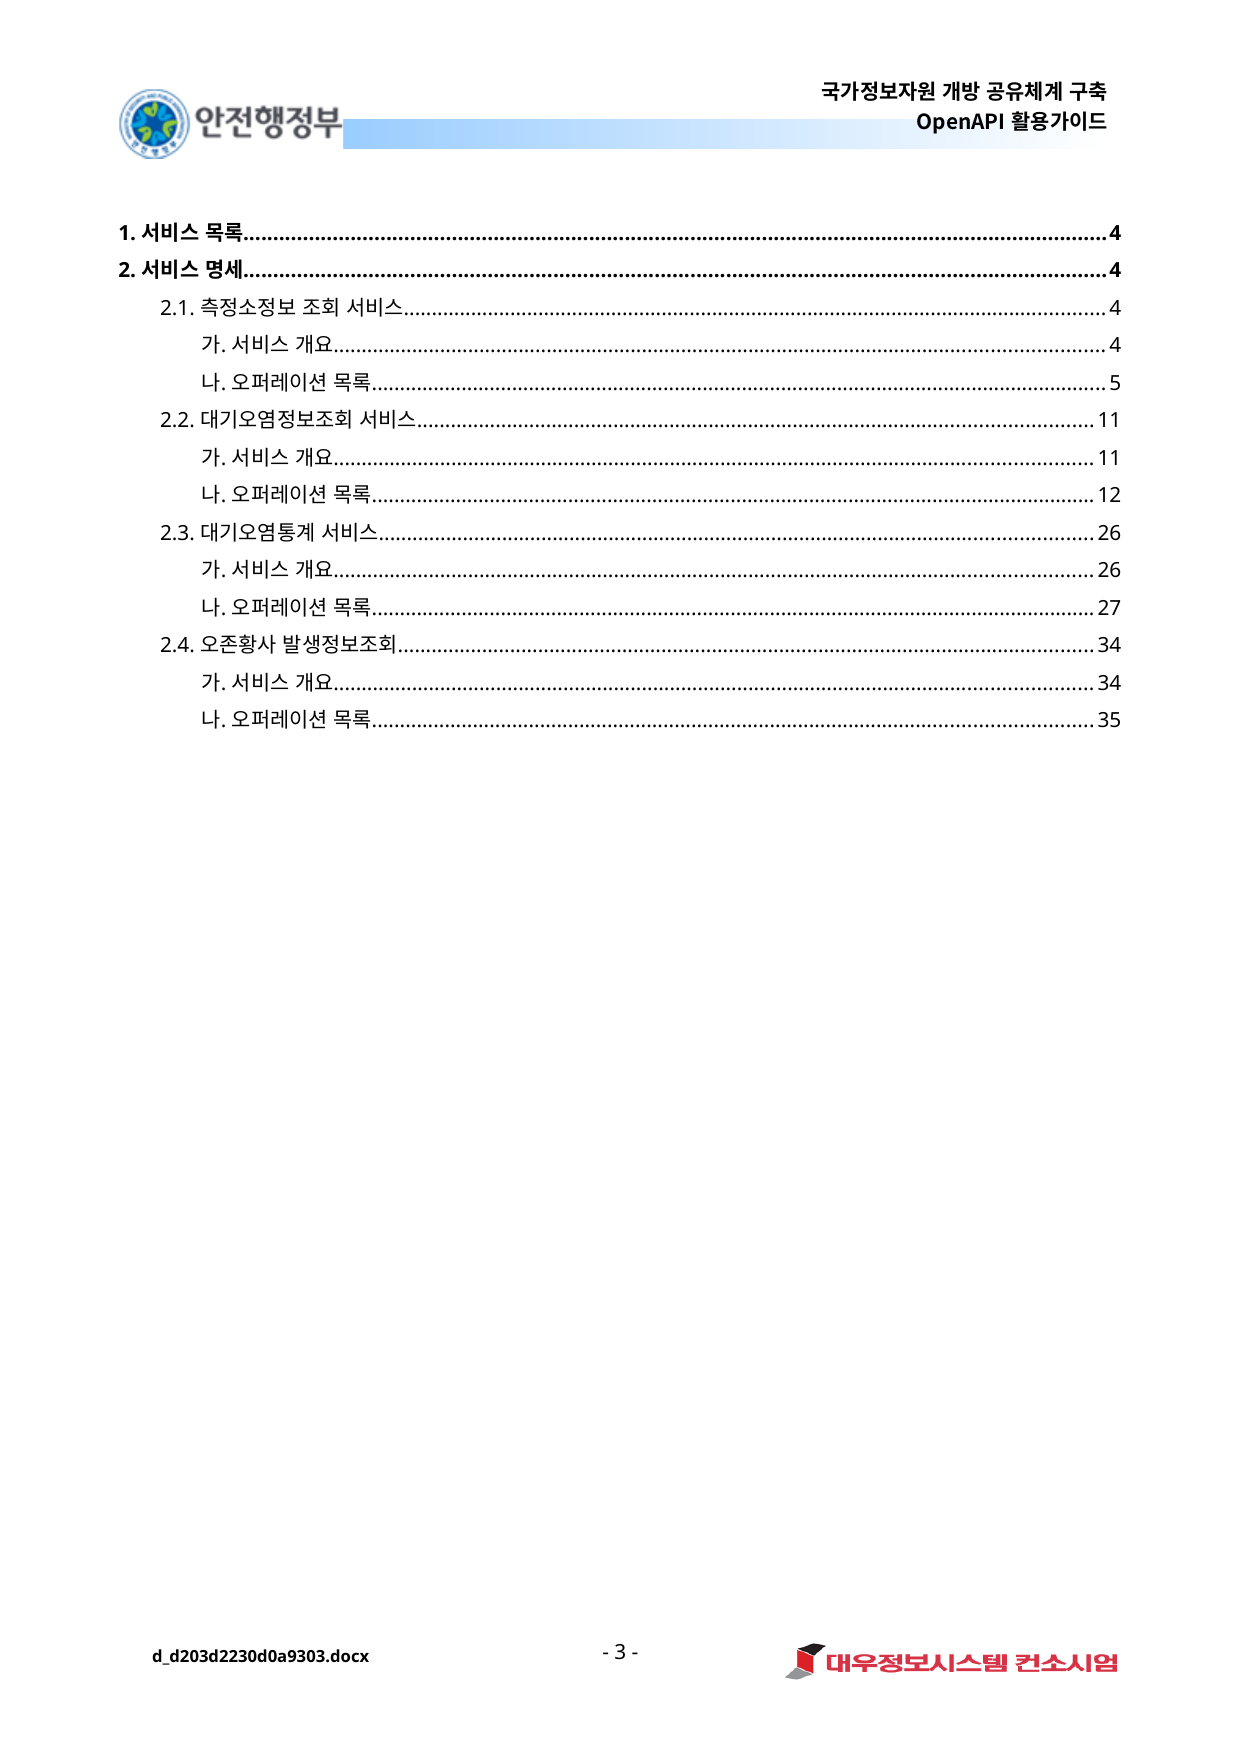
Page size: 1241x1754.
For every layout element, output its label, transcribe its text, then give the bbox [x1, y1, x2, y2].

text 나. 오퍼레이션 목록 35 [201, 700, 1122, 738]
text 나. 오퍼레이션 목록 12 [201, 475, 1122, 513]
picture [118, 88, 344, 159]
text 2.4. 오존황사 발생정보조회 34 [160, 625, 1122, 663]
text 1. 서비스 목록 4 [118, 213, 1122, 250]
text 2. 서비스 명세 4 [118, 250, 1122, 288]
text 가. 서비스 개요 26 [201, 550, 1122, 588]
text 2.2. 대기오염정보조회 서비스 11 [160, 400, 1122, 438]
text 2.3. 대기오염통계 서비스 26 [160, 513, 1122, 550]
text 나. 오퍼레이션 목록 5 [201, 363, 1122, 400]
text 가. 서비스 개요 34 [201, 663, 1122, 700]
text 가. 서비스 개요 11 [201, 438, 1122, 475]
picture [783, 1635, 1123, 1680]
text 2.1. 측정소정보 조회 서비스 4 [160, 288, 1122, 325]
text 가. 서비스 개요 4 [201, 325, 1122, 363]
text 나. 오퍼레이션 목록 27 [201, 588, 1122, 625]
